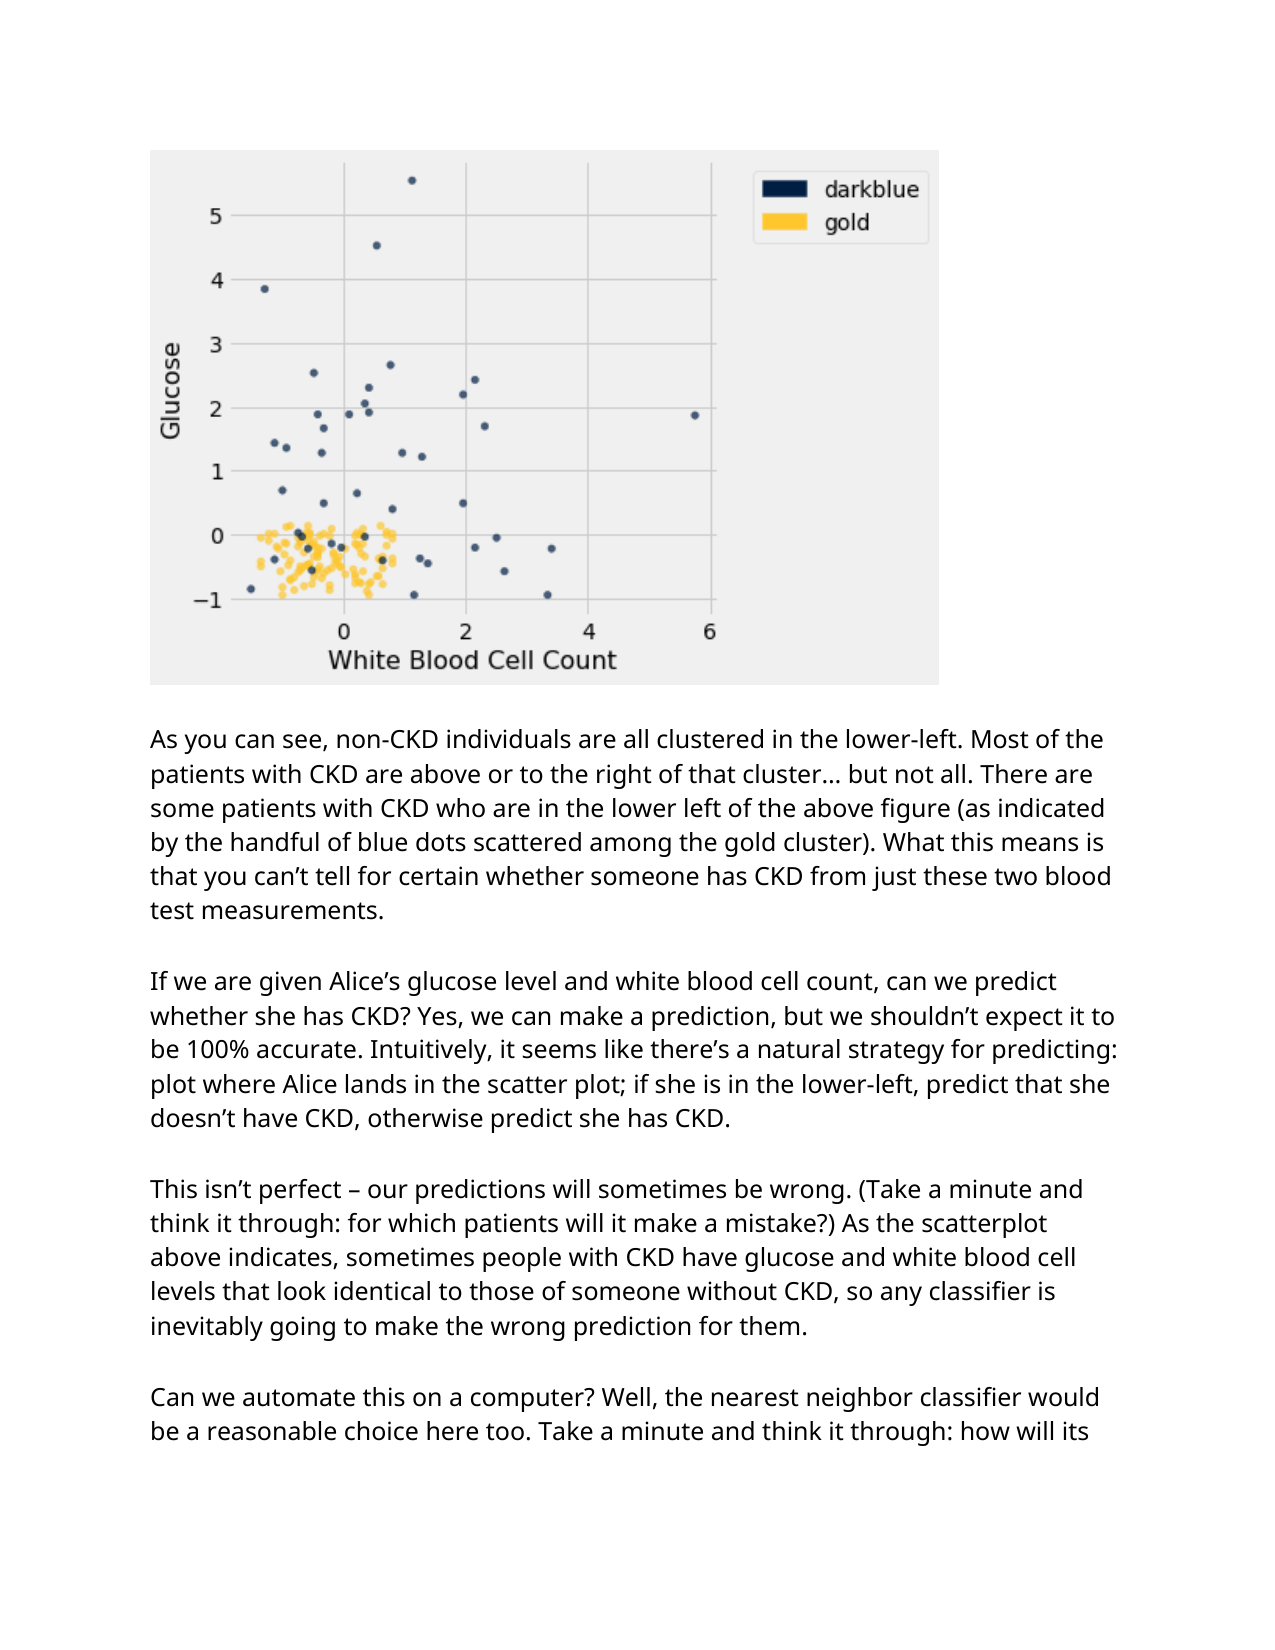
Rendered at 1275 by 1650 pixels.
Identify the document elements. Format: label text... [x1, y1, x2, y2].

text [150, 1380, 1125, 1448]
text As you can see, non-CKD individuals are all clustered in the lower-left. Most of the patients with CKD are above or to the right of that cluster… but not all. There are some patients with CKD who are in the lower left of the above figure (as indicated by the handful of blue dots scattered among the gold cluster). What this means is that you can’t tell for certain whether someone has CKD from just these two blood test measurements. [150, 722, 1125, 927]
picture [150, 150, 939, 685]
text This isn’t perfect – our predictions will sometimes be wrong. (Take a minute and think it through: for which patients will it make a mistake?) As the scatterplot above indicates, sometimes people with CKD have glucose and white blood cell levels that look identical to those of someone without CKD, so any classifier is inevitably going to make the wrong prediction for them. [150, 1172, 1125, 1342]
text If we are given Alice’s glucose level and white blood cell count, can we predict whether she has CKD? Yes, we can make a prediction, but we shouldn’t expect it to be 100% accurate. Intuitively, it seems like there’s a natural strategy for predicting: plot where Alice lands in the scatter plot; if she is in the lower-left, predict that she doesn’t have CKD, otherwise predict she has CKD. [150, 964, 1125, 1134]
